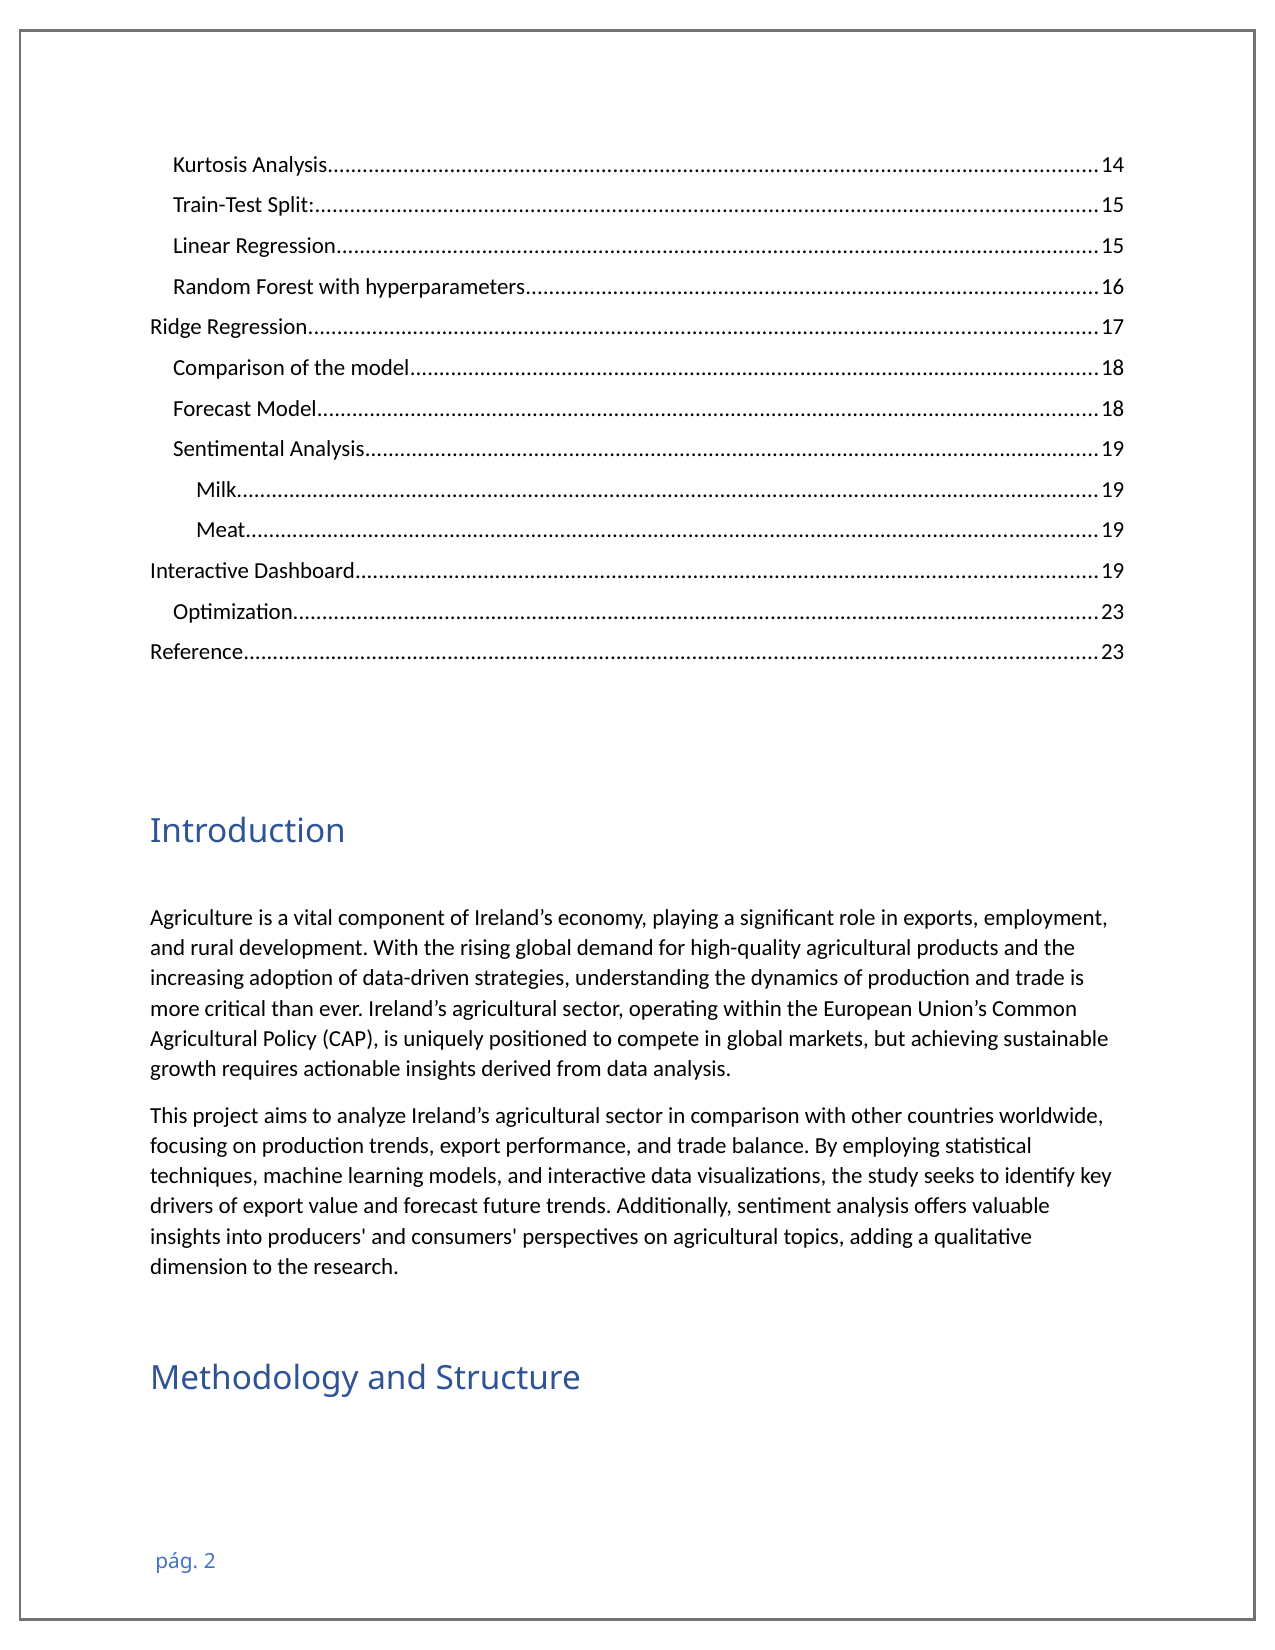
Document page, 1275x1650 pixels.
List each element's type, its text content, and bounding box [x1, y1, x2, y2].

text This project aims to analyze Ireland’s agricultural sector in comparison with other countries worldwide, focusing on production trends, export performance, and trade balance. By employing statistical techniques, machine learning models, and interactive data visualizations, the study seeks to identify key drivers of export value and forecast future trends. Additionally, sentiment analysis offers valuable insights into producers' and consumers' perspectives on agricultural topics, adding a qualitative dimension to the research. [150, 1101, 1125, 1280]
subtitle Methodology and Structure [150, 1354, 1125, 1399]
subtitle Introduction [150, 807, 1125, 853]
text Agriculture is a vital component of Ireland’s economy, playing a significant role in exports, employment, and rural development. With the rising global demand for high-quality agricultural products and the increasing adoption of data-driven strategies, understanding the dynamics of production and trade is more critical than ever. Ireland’s agricultural sector, operating within the European Union’s Common Agricultural Policy (CAP), is uniquely positioned to compete in global markets, but achieving sustainable growth requires actionable insights derived from data analysis. [150, 903, 1125, 1082]
